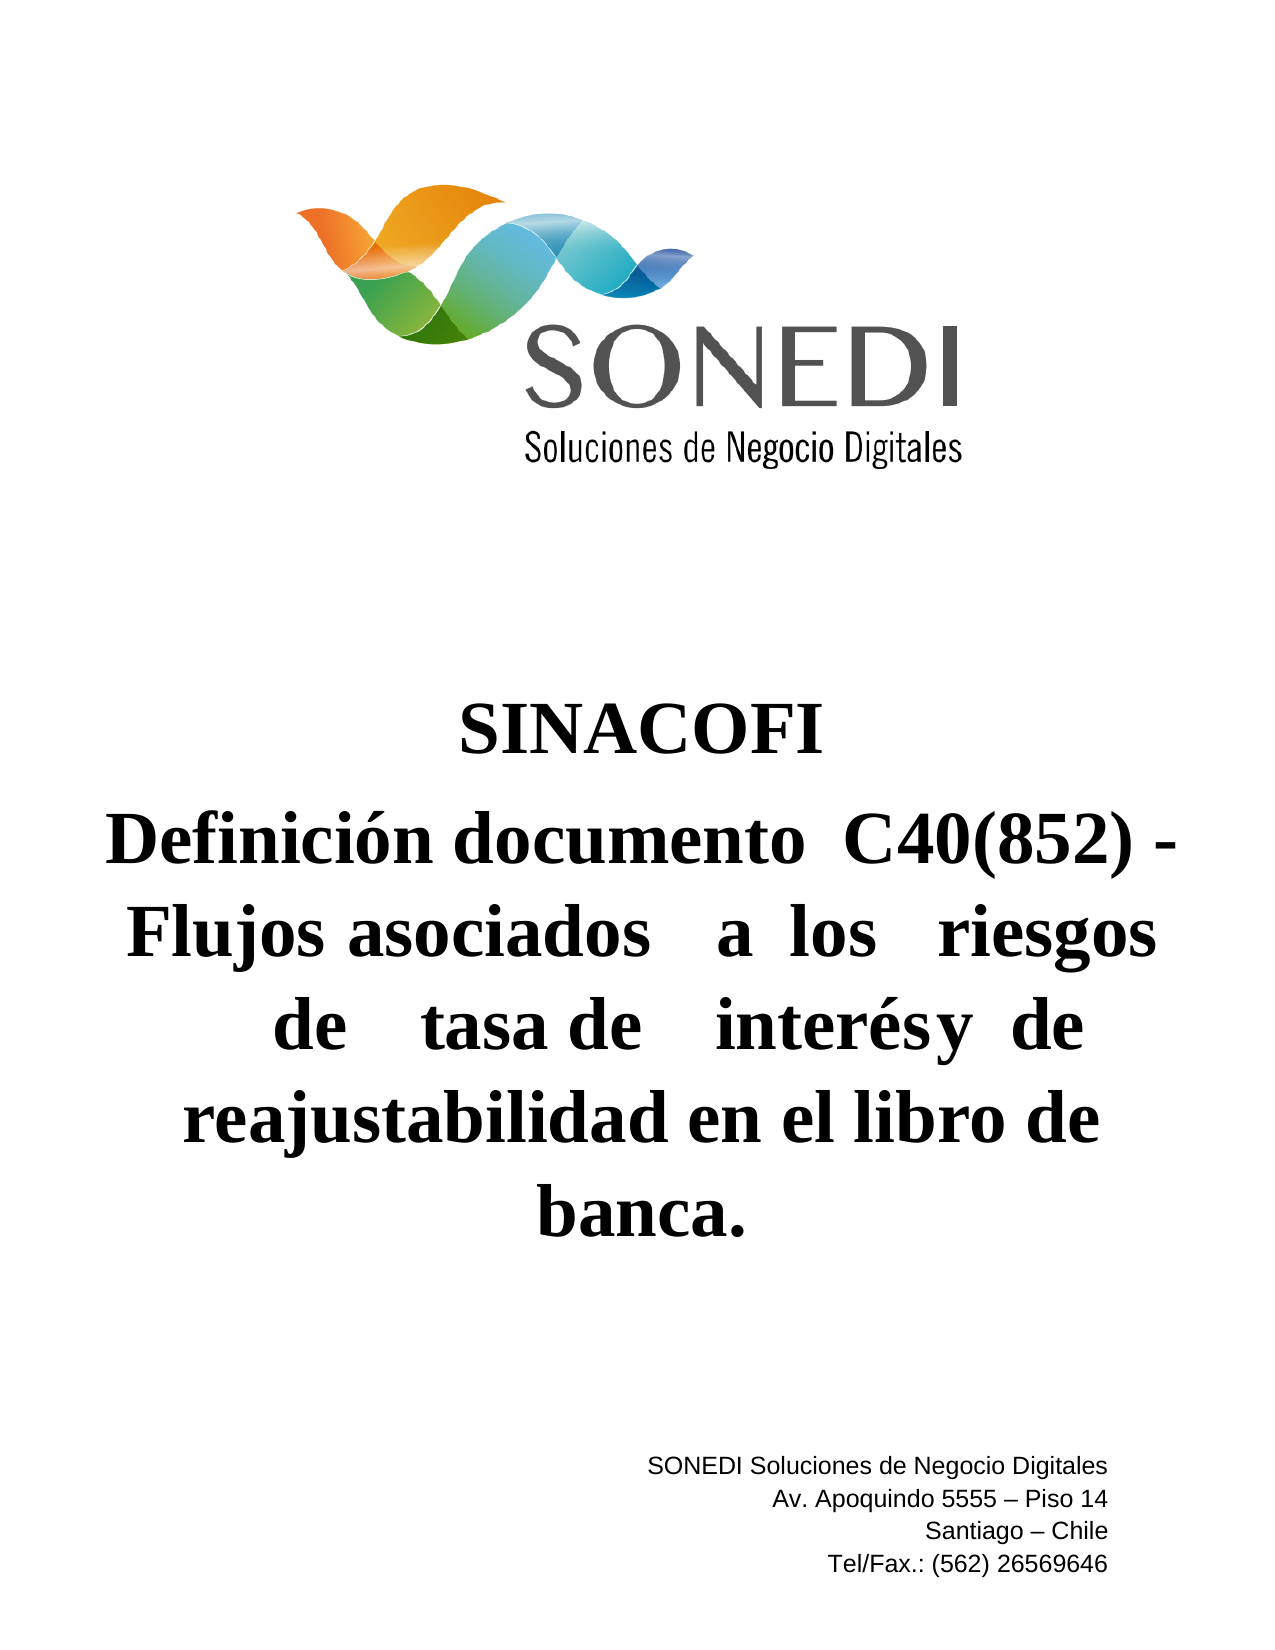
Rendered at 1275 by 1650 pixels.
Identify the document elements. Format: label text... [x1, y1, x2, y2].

text SINACOFI [96, 683, 1187, 770]
text Definición documento C40(852) - Flujos asociados a los riesgos de tasa de interés y de reajustabilidad en el libro de banca. [96, 793, 1187, 1252]
picture [285, 171, 999, 485]
